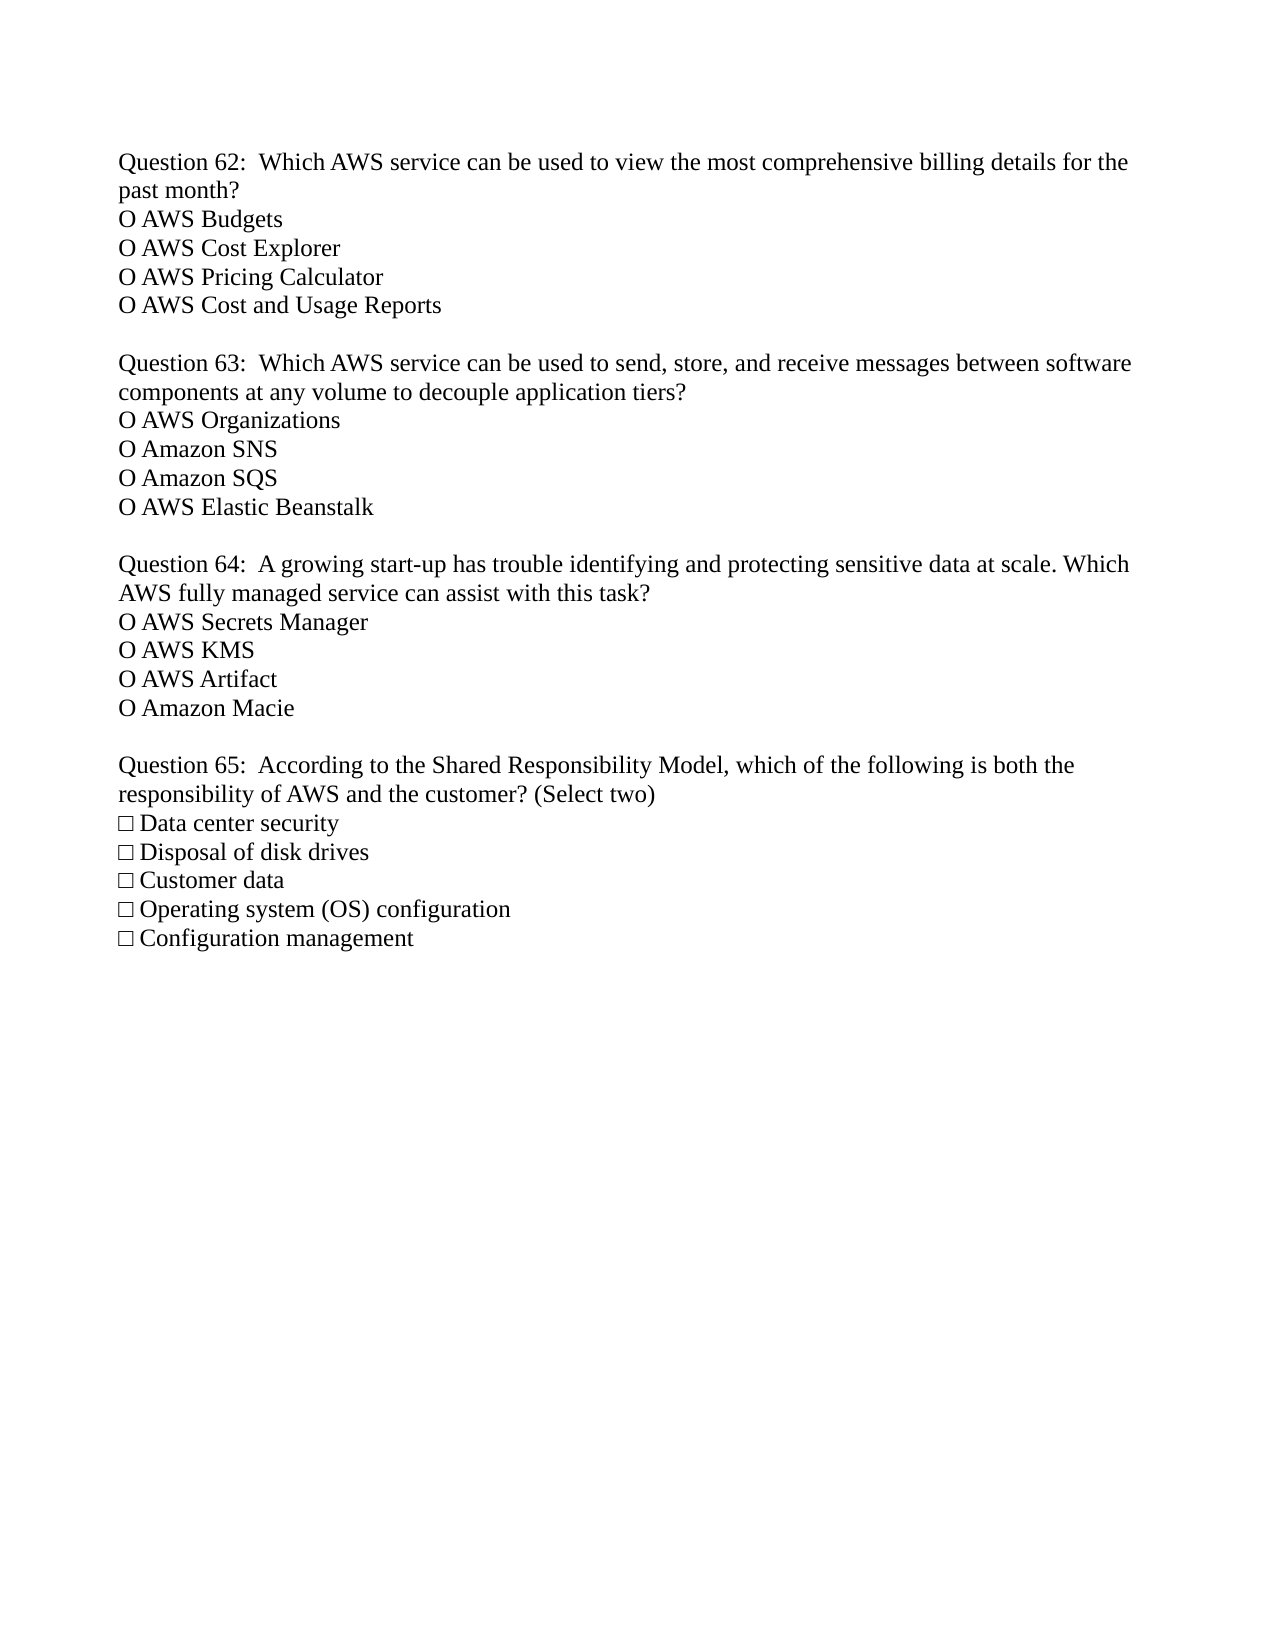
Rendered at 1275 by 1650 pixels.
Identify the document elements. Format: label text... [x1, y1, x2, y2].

text O AWS Budgets [118, 204, 1157, 233]
text □ Data center security [118, 808, 1157, 837]
text O AWS Cost Explorer [118, 233, 1157, 262]
text O AWS Secrets Manager [118, 607, 1157, 636]
text O AWS Cost and Usage Reports [118, 291, 1157, 319]
text Question 65: According to the Shared Responsibility Model, which of the following is both the responsibility of AWS and the customer? (Select two) [118, 751, 1157, 808]
text □ Customer data [118, 866, 1157, 894]
text O AWS Organizations [118, 406, 1157, 434]
text Question 64: A growing start-up has trouble identifying and protecting sensitive data at scale. Which AWS fully managed service can assist with this task? [118, 549, 1157, 607]
text O Amazon SNS [118, 434, 1157, 463]
text O AWS Elastic Beanstalk [118, 492, 1157, 521]
text □ Disposal of disk drives [118, 837, 1157, 866]
text O AWS KMS [118, 636, 1157, 664]
text O AWS Pricing Calculator [118, 262, 1157, 291]
text O Amazon SQS [118, 463, 1157, 492]
text □ Configuration management [118, 923, 1157, 952]
text Question 63: Which AWS service can be used to send, store, and receive messages between software components at any volume to decouple application tiers? [118, 348, 1157, 406]
text Question 62: Which AWS service can be used to view the most comprehensive billing details for the past month? [118, 147, 1157, 204]
text O AWS Artifact [118, 664, 1157, 693]
text □ Operating system (OS) configuration [118, 894, 1157, 923]
text O Amazon Macie [118, 693, 1157, 722]
